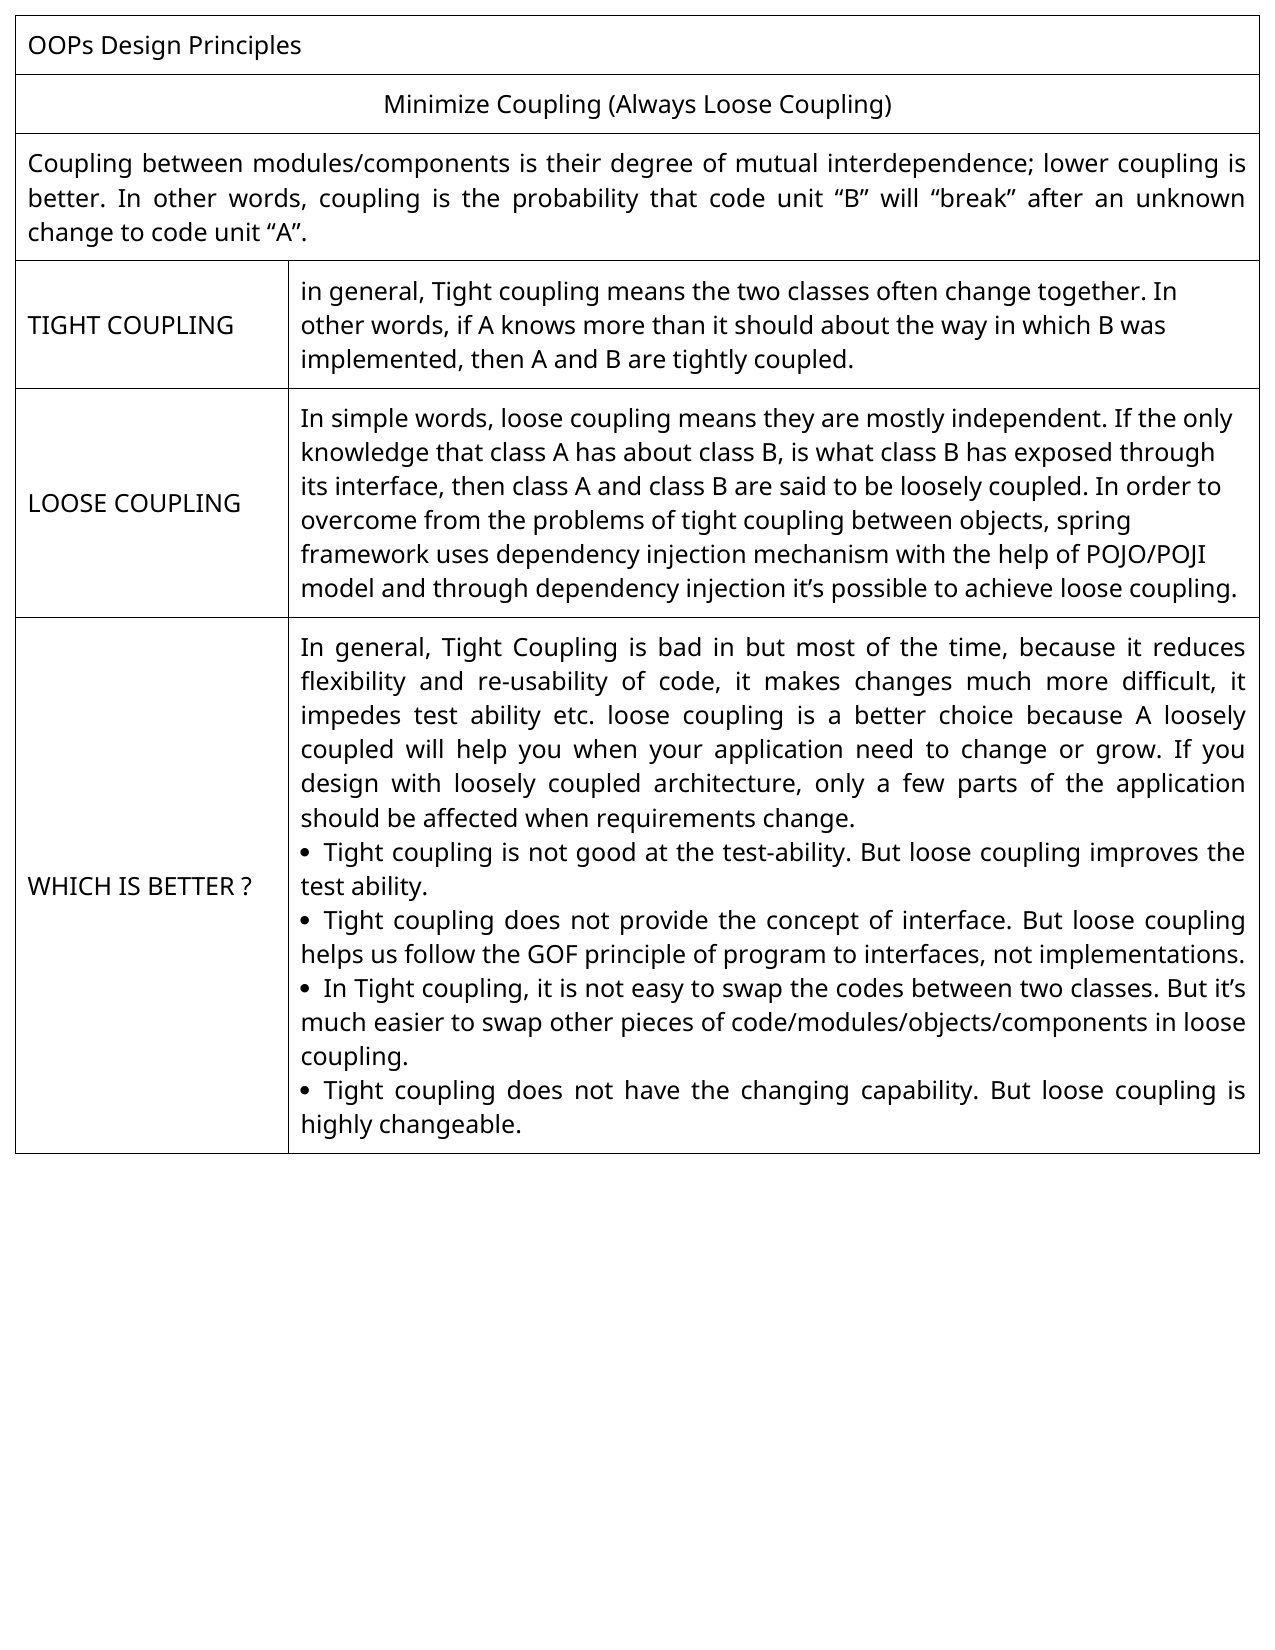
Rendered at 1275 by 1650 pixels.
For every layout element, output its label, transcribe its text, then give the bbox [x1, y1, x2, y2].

table_cell LOOSE COUPLING [16, 389, 288, 617]
table_header OOPs Design Principles [16, 16, 1259, 74]
table_cell In simple words, loose coupling means they are mostly independent. If the only knowledge that class A has about class B, is what class B has exposed through its interface, then class A and class B are said to be loosely coupled. In order to overcome from the problems of tight coupling between objects, spring framework uses dependency injection mechanism with the help of POJO/POJI model and through dependency injection it’s possible to achieve loose coupling. [289, 389, 1259, 617]
table_cell WHICH IS BETTER ? [16, 618, 288, 1153]
table_cell Minimize Coupling (Always Loose Coupling) [16, 75, 1259, 133]
table_cell In general, Tight Coupling is bad in but most of the time, because it reduces flexibility and re-usability of code, it makes changes much more difficult, it impedes test ability etc. loose coupling is a better choice because A loosely coupled will help you when your application need to change or grow. If you design with loosely coupled architecture, only a few parts of the application should be affected when requirements change. Tight coupling is not good at the test-ability. But loose coupling improves the test ability. Tight coupling does not provide the concept of interface. But loose coupling helps us follow the GOF principle of program to interfaces, not implementations. In Tight coupling, it is not easy to swap the codes between two classes. But it’s much easier to swap other pieces of code/modules/objects/components in loose coupling. Tight coupling does not have the changing capability. But loose coupling is highly changeable. [289, 618, 1259, 1153]
table_cell Coupling between modules/components is their degree of mutual interdependence; lower coupling is better. In other words, coupling is the probability that code unit “B” will “break” after an unknown change to code unit “A”. [16, 134, 1259, 260]
table_cell TIGHT COUPLING [16, 261, 288, 387]
table_cell in general, Tight coupling means the two classes often change together. In other words, if A knows more than it should about the way in which B was implemented, then A and B are tightly coupled. [289, 261, 1259, 387]
